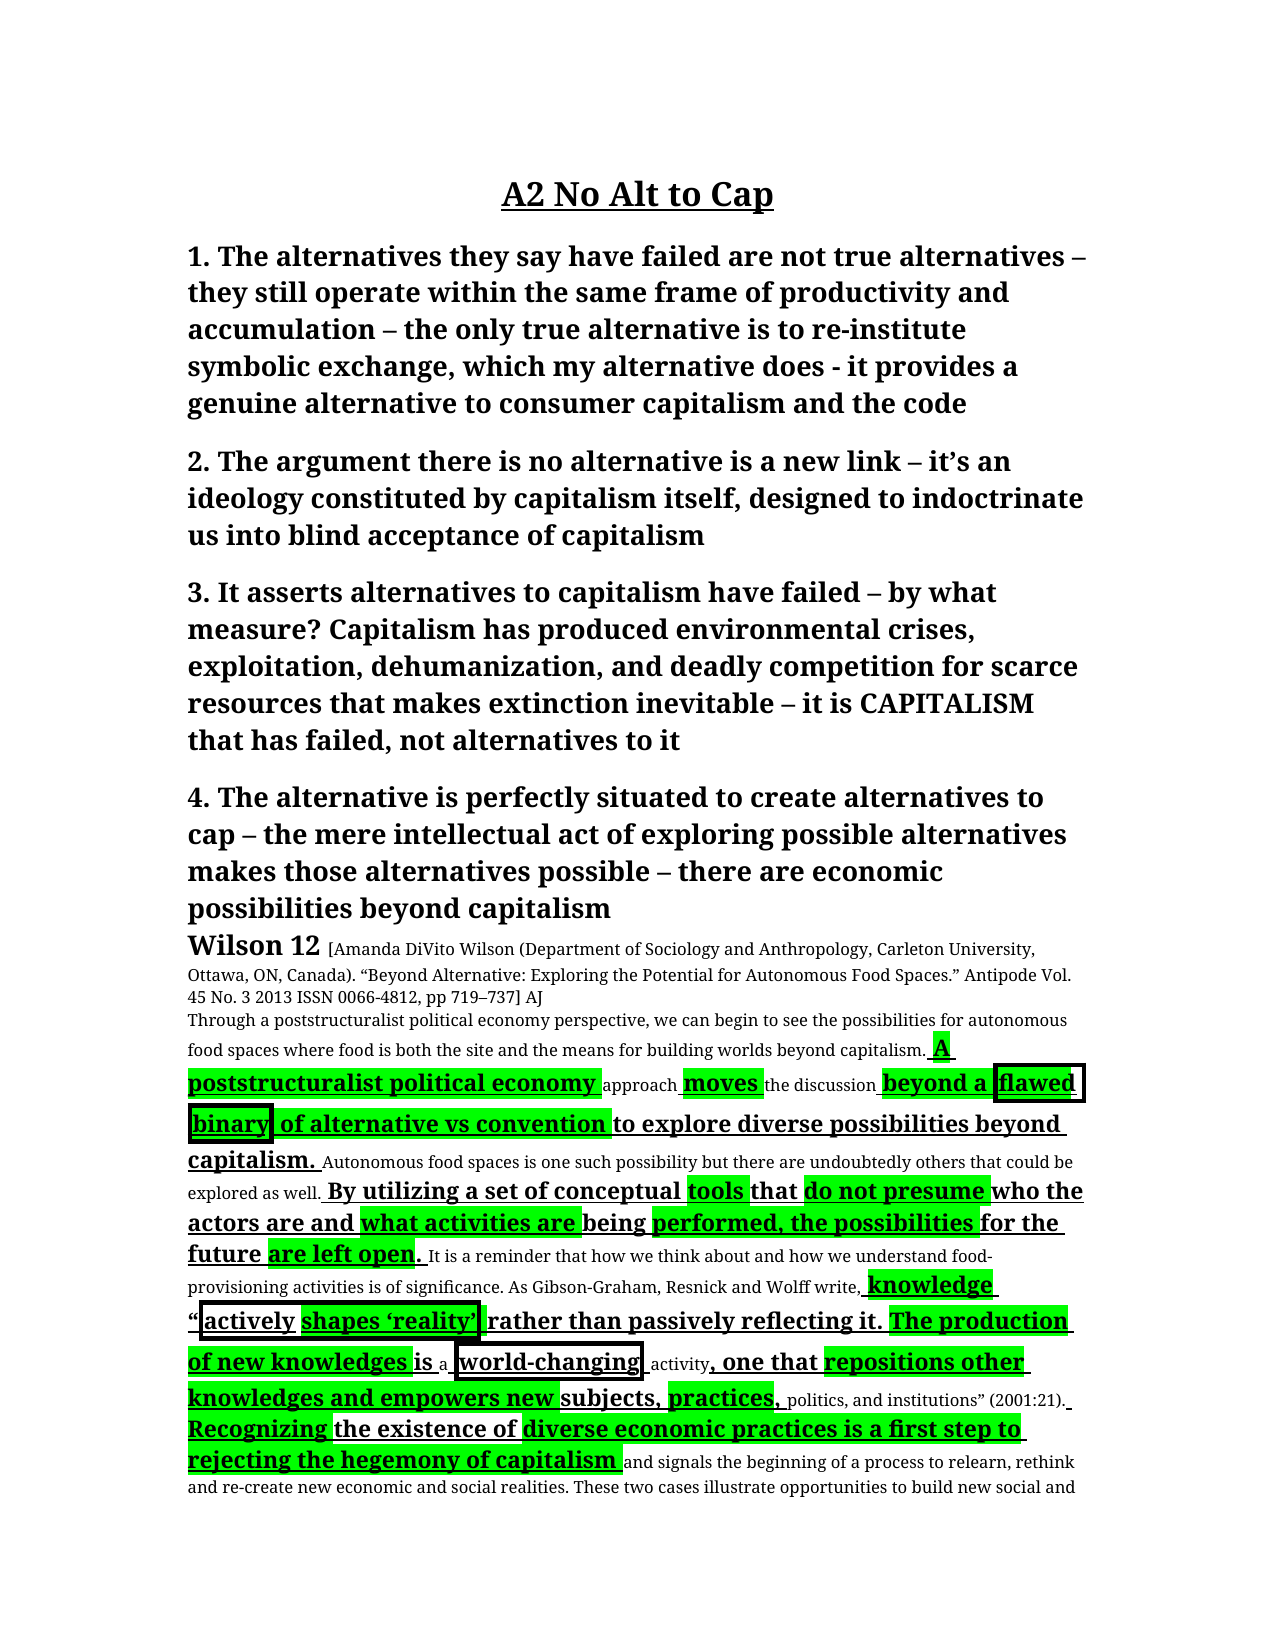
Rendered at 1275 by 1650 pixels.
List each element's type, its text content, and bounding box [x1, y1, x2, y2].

subtitle 2. The argument there is no alternative is a new link – it’s an ideology constituted by capitalism itself, designed to indoctrinate us into blind acceptance of capitalism [187, 442, 1087, 553]
text Wilson 12 [Amanda DiVito Wilson (Department of Sociology and Anthropology, Carleton University, Ottawa, ON, Canada). “Beyond Alternative: Exploring the Potential for Autonomous Food Spaces.” Antipode Vol. 45 No. 3 2013 ISSN 0066-4812, pp 719–737] AJ [187, 926, 1087, 1009]
subtitle 3. It asserts alternatives to capitalism have failed – by what measure? Capitalism has produced environmental crises, exploitation, dehumanization, and deadly competition for scarce resources that makes extinction inevitable – it is CAPITALISM that has failed, not alternatives to it [187, 574, 1087, 758]
subtitle 4. The alternative is perfectly situated to create alternatives to cap – the mere intellectual act of exploring possible alternatives makes those alternatives possible – there are economic possibilities beyond capitalism [187, 779, 1087, 926]
subtitle 1. The alternatives they say have failed are not true alternatives – they still operate within the same frame of productivity and accumulation – the only true alternative is to re-institute symbolic exchange, which my alternative does - it provides a genuine alternative to consumer capitalism and the code [187, 237, 1087, 421]
subtitle A2 No Alt to Cap [187, 171, 1087, 216]
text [187, 1009, 1087, 1498]
